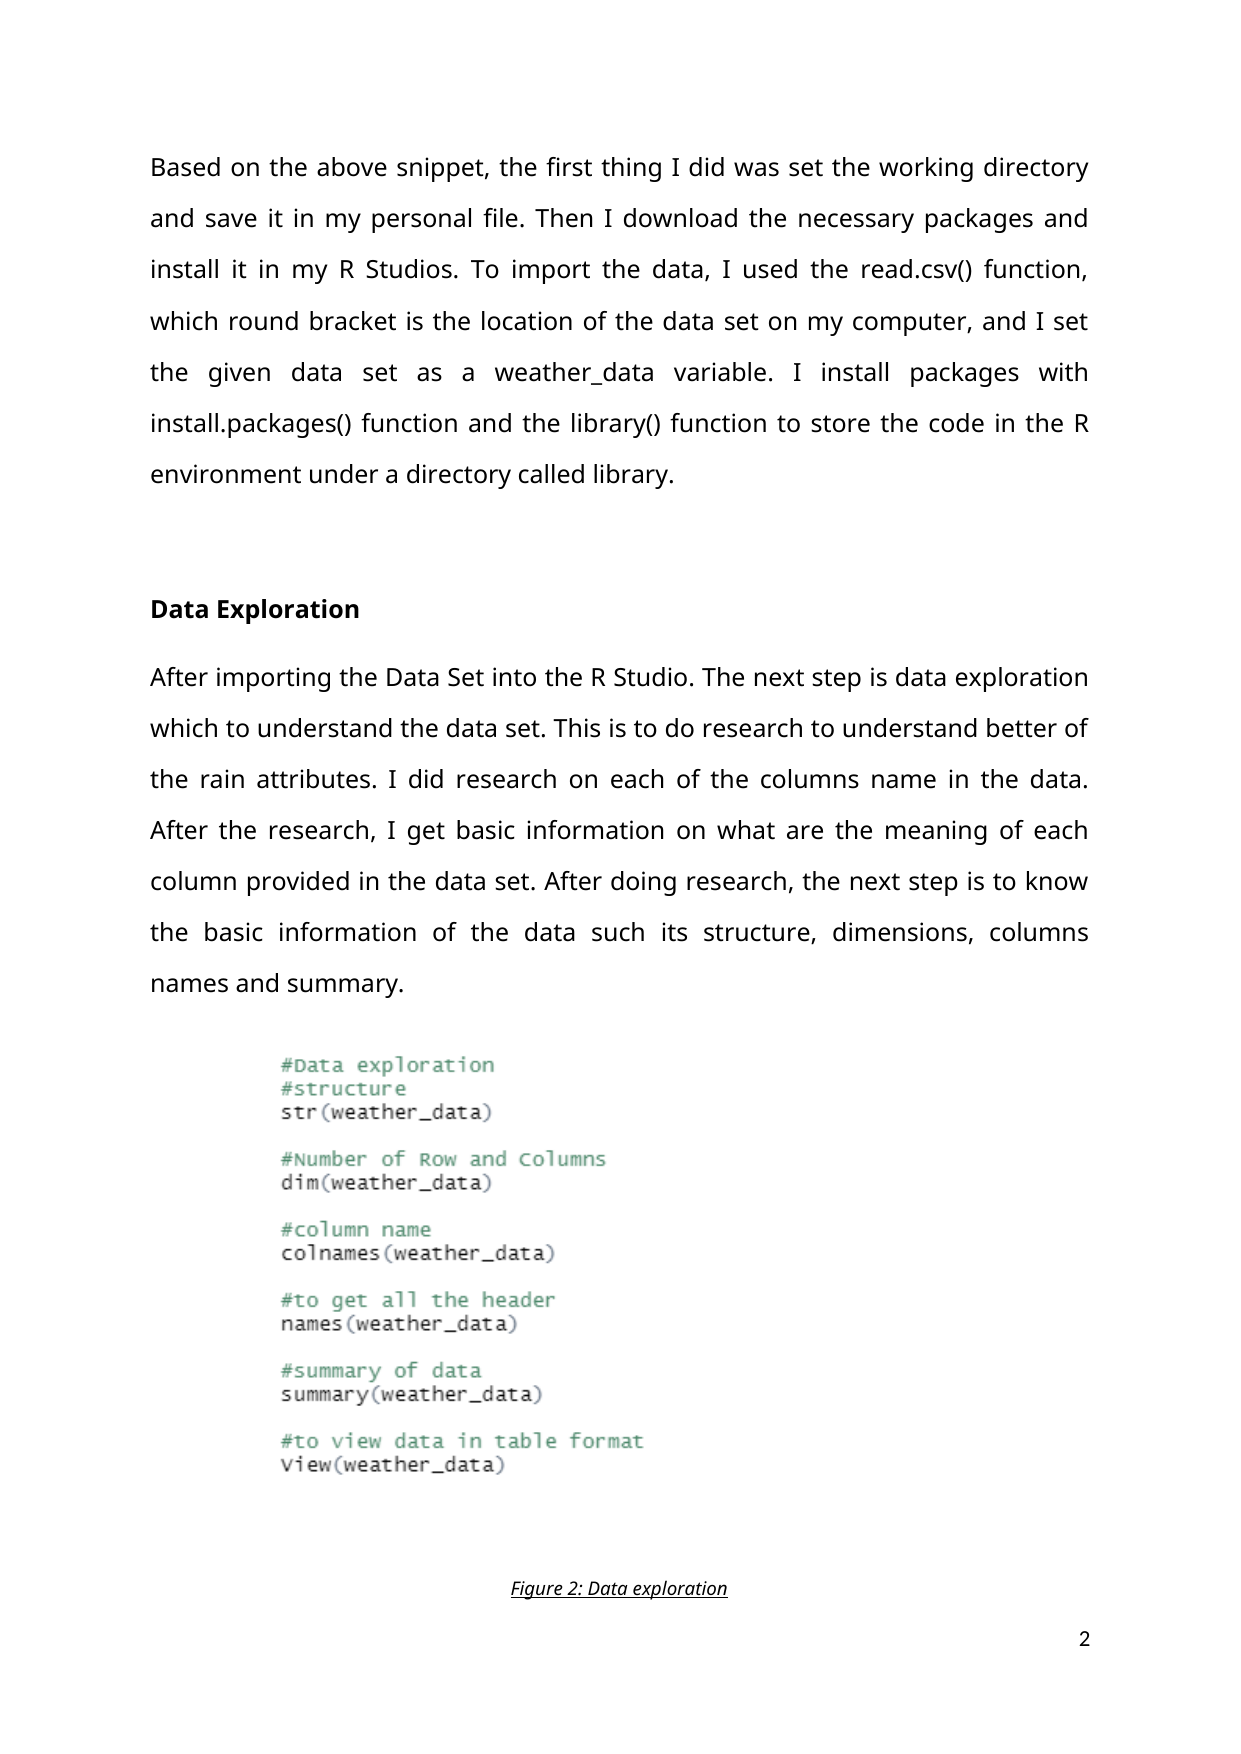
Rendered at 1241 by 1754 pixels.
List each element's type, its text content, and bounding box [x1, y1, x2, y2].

text Figure 2: Data exploration [150, 1575, 1090, 1601]
text Data Exploration [150, 592, 1090, 626]
text Based on the above snippet, the first thing I did was set the working directory and save it in my personal file. Then I download the necessary packages and install it in my R Studios. To import the data, I used the read.csv() function, which round bracket is the location of the data set on my computer, and I set the given data set as a weather_data variable. I install packages with install.packages() function and the library() function to store the code in the R environment under a directory called library. [150, 150, 1090, 490]
text After importing the Data Set into the R Studio. The next step is data exploration which to understand the data set. This is to do research to understand better of the rain attributes. I did research on each of the columns name in the data. After the research, I get basic information on what are the meaning of each column provided in the data set. After doing research, the next step is to know the basic information of the data such its structure, dimensions, columns names and summary. [150, 659, 1090, 1000]
picture [278, 1044, 991, 1489]
